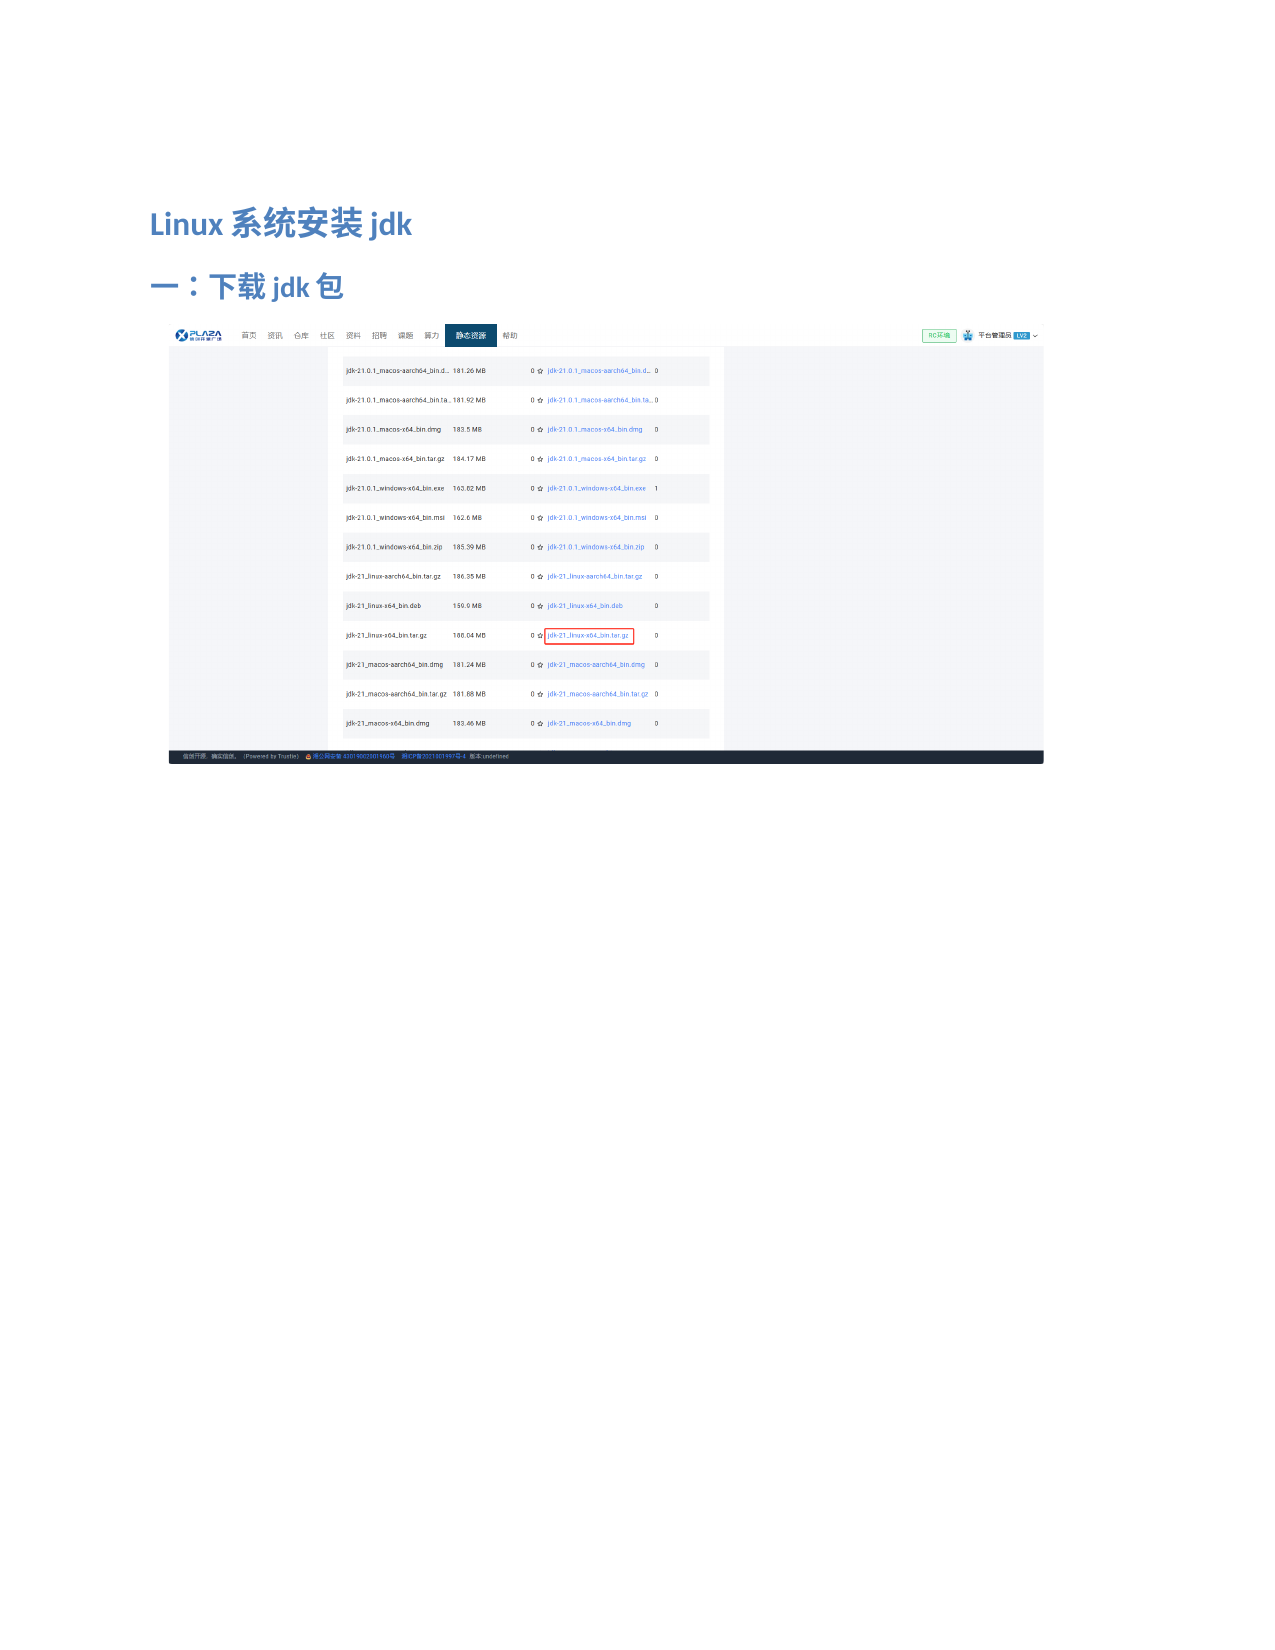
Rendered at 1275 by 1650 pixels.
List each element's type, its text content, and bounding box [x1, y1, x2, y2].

subtitle Linux系统安装jdk [150, 200, 1125, 245]
picture [168, 324, 1044, 764]
subtitle 一：下载jdk包 [150, 266, 1125, 306]
